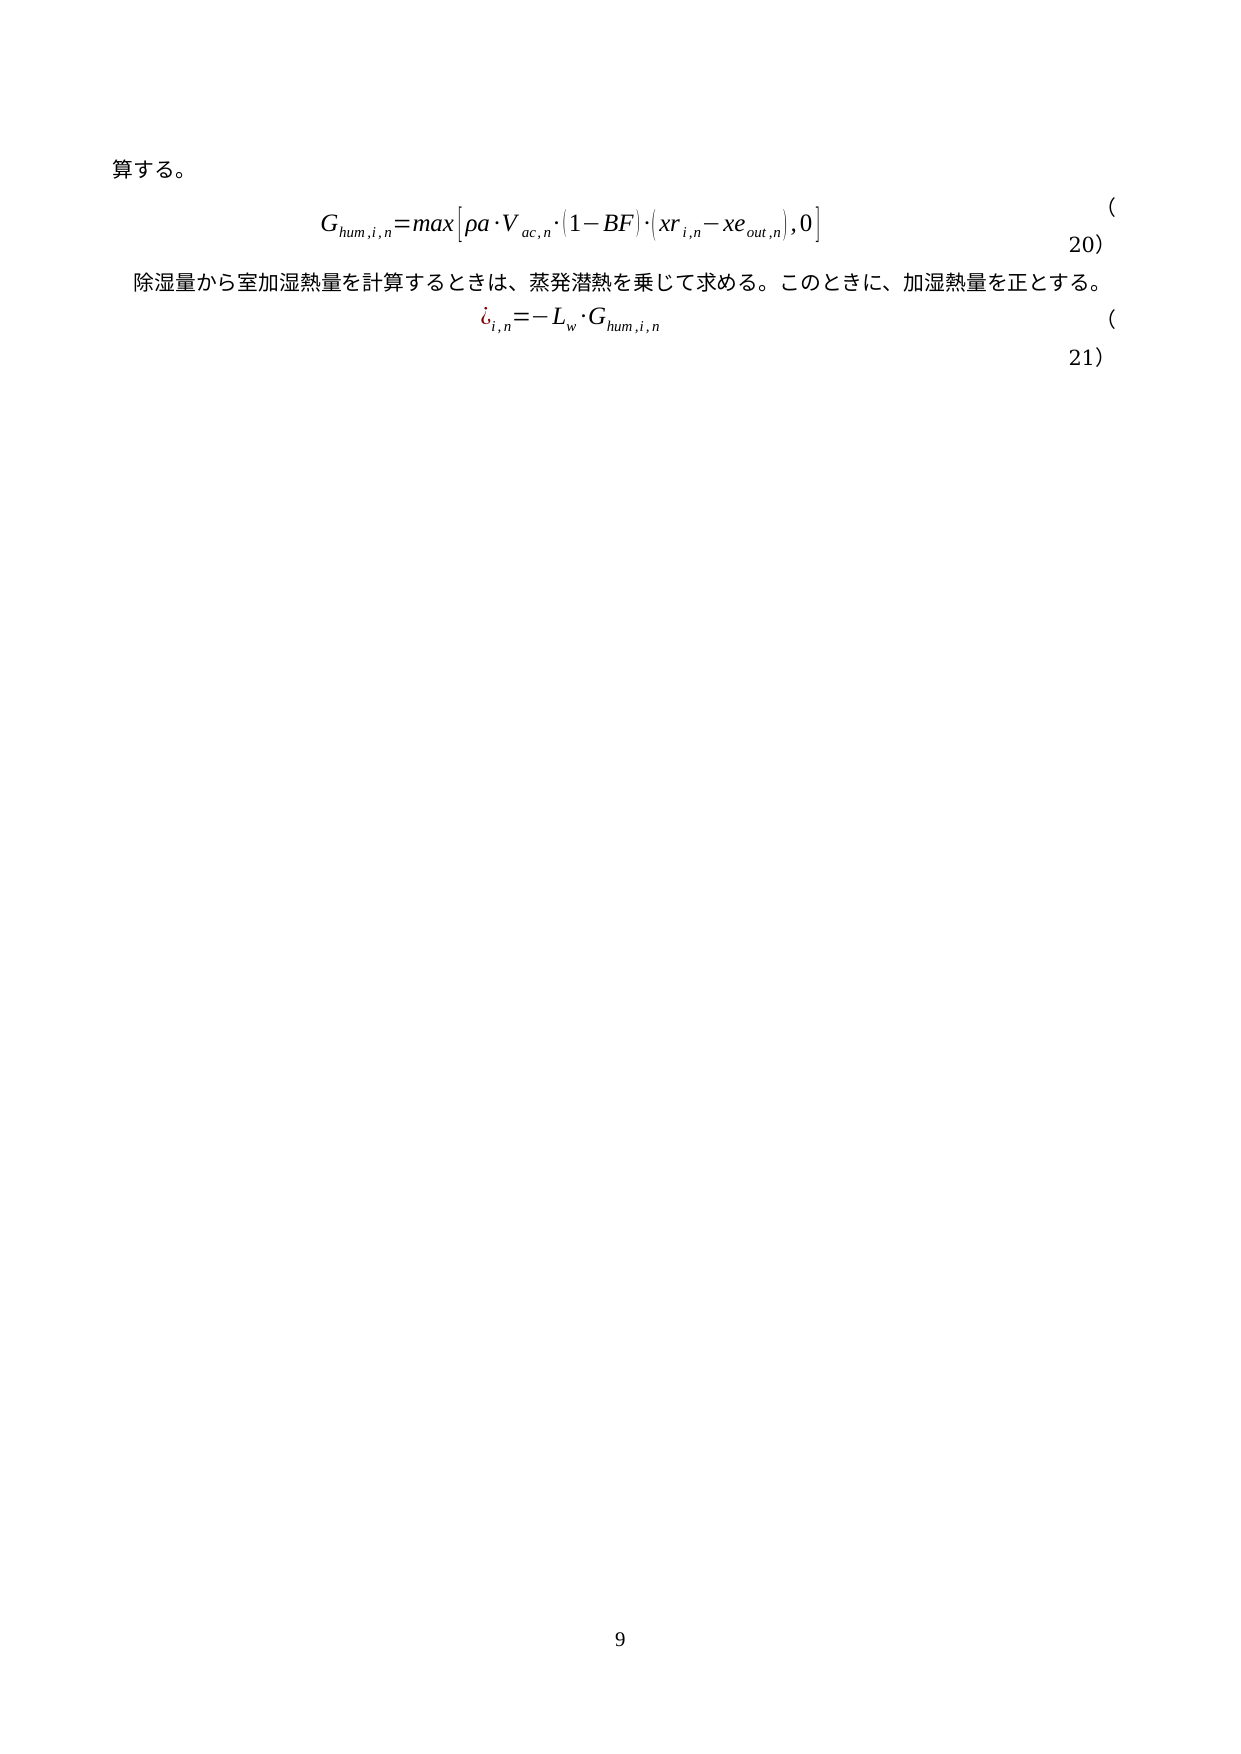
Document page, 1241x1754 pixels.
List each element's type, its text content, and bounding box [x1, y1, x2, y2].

text 除湿量から室加湿熱量を計算するときは、蒸発潜熱を乗じて求める。このときに、加湿熱量を正とする。 [112, 262, 1128, 300]
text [112, 150, 1128, 187]
table_header [113, 300, 1027, 375]
table_header （20） [1028, 188, 1127, 262]
table_header [113, 188, 1027, 262]
table_header （21） [1028, 300, 1127, 375]
